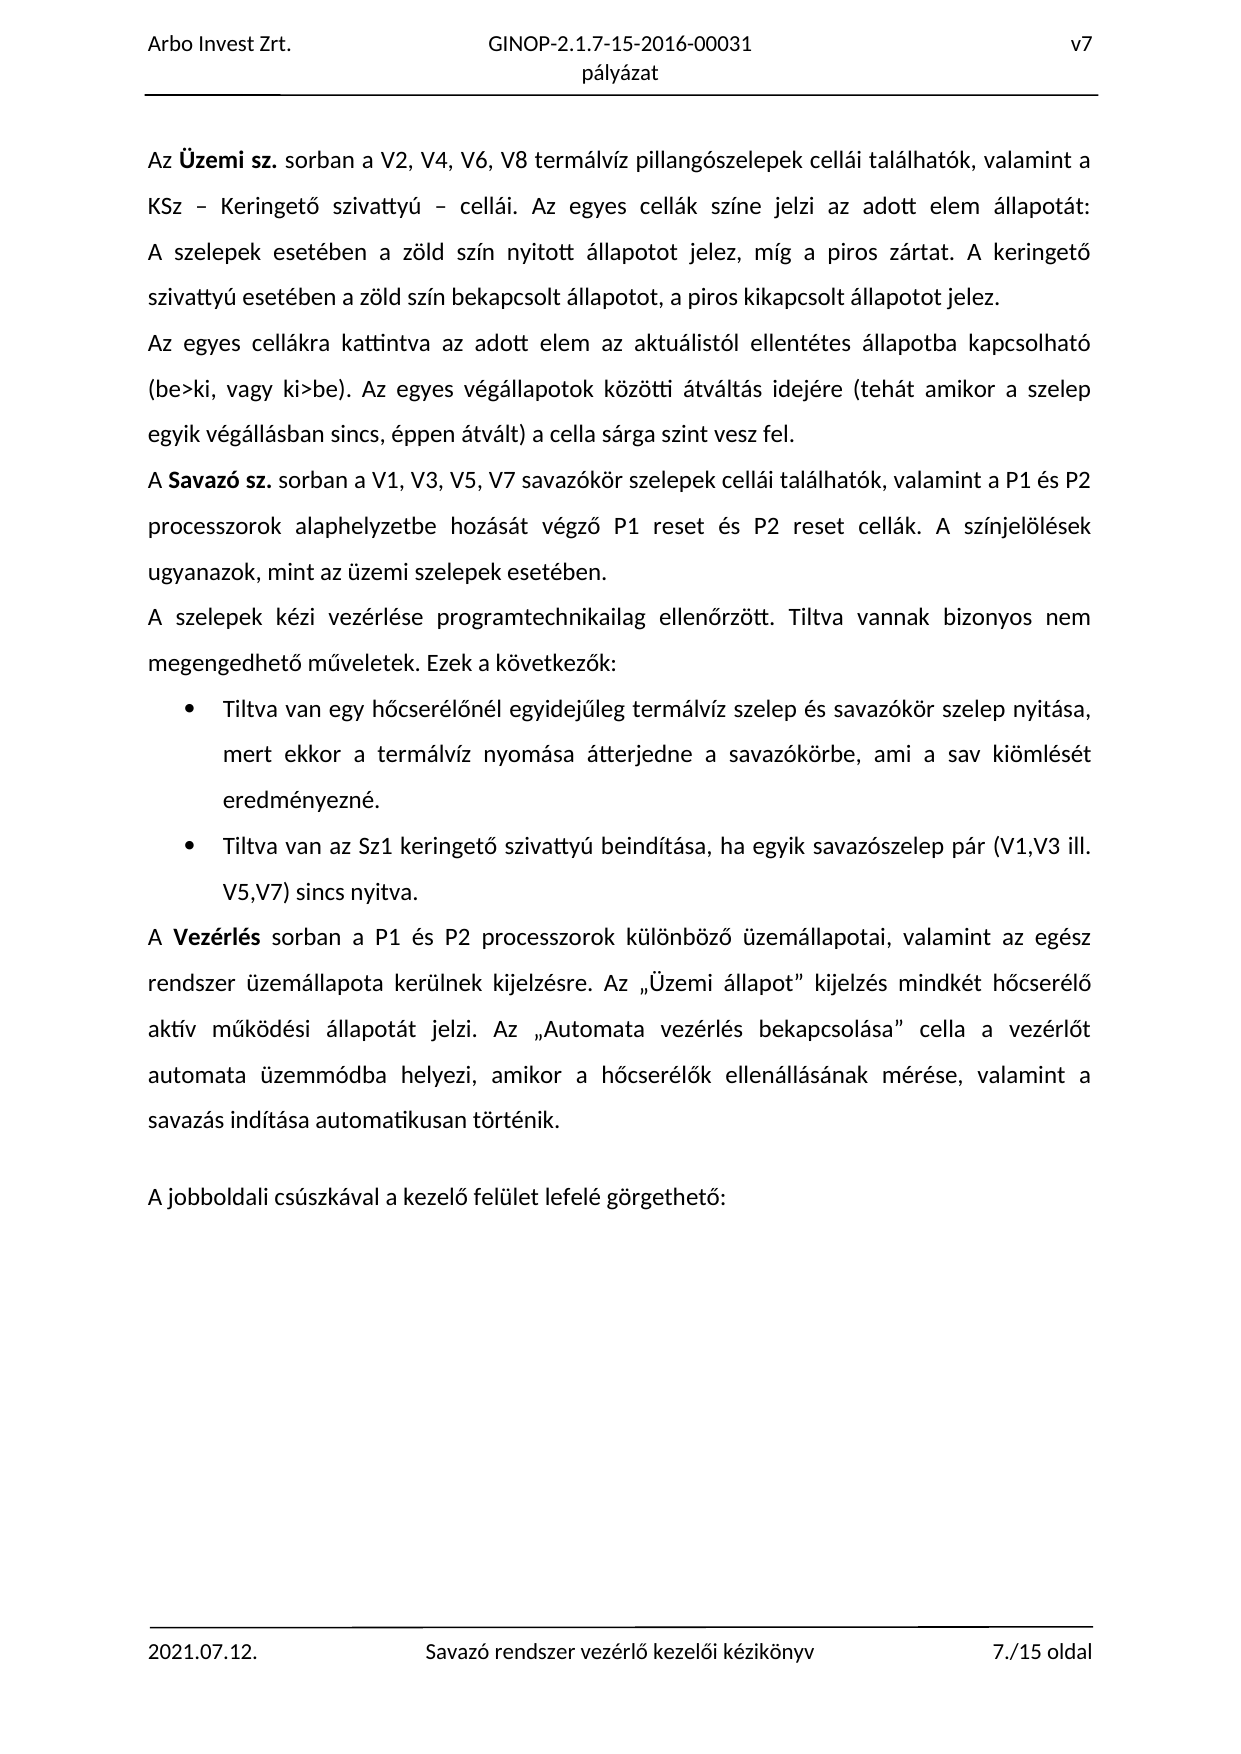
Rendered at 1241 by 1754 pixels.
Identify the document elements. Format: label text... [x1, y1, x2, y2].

text A jobboldali csúszkával a kezelő felület lefelé görgethető: [148, 1181, 1093, 1211]
text A Vezérlés sorban a P1 és P2 processzorok különböző üzemállapotai, valamint az egész rendszer üzemállapota kerülnek kijelzésre. Az „Üzemi állapot” kijelzés mindkét hőcserélő aktív működési állapotát jelzi. Az „Automata vezérlés bekapcsolása” cella a vezérlőt automata üzemmódba helyezi, amikor a hőcserélők ellenállásának mérése, valamint a savazás indítása automatikusan történik. [148, 922, 1093, 1135]
list Tiltva van egy hőcserélőnél egyidejűleg termálvíz szelep és savazókör szelep nyitása, mert ekkor a termálvíz nyomása átterjedne a savazókörbe, ami a sav kiömlését eredményezné. [185, 693, 1093, 815]
text Az Üzemi sz. sorban a V2, V4, V6, V8 termálvíz pillangószelepek cellái találhatók, valamint a KSz – Keringető szivattyú – cellái. Az egyes cellák színe jelzi az adott elem állapotát: A szelepek esetében a zöld szín nyitott állapotot jelez, míg a piros zártat. A keringető szivattyú esetében a zöld szín bekapcsolt állapotot, a piros kikapcsolt állapotot jelez. [148, 144, 1093, 312]
text A Savazó sz. sorban a V1, V3, V5, V7 savazókör szelepek cellái találhatók, valamint a P1 és P2 processzorok alaphelyzetbe hozását végző P1 reset és P2 reset cellák. A színjelölések ugyanazok, mint az üzemi szelepek esetében. [148, 464, 1093, 586]
text Az egyes cellákra kattintva az adott elem az aktuálistól ellentétes állapotba kapcsolható (be>ki, vagy ki>be). Az egyes végállapotok közötti átváltás idejére (tehát amikor a szelep egyik végállásban sincs, éppen átvált) a cella sárga szint vesz fel. [148, 327, 1093, 449]
list Tiltva van az Sz1 keringető szivattyú beindítása, ha egyik savazószelep pár (V1,V3 ill. V5,V7) sincs nyitva. [185, 830, 1093, 906]
text A szelepek kézi vezérlése programtechnikailag ellenőrzött. Tiltva vannak bizonyos nem megengedhető műveletek. Ezek a következők: [148, 601, 1093, 678]
